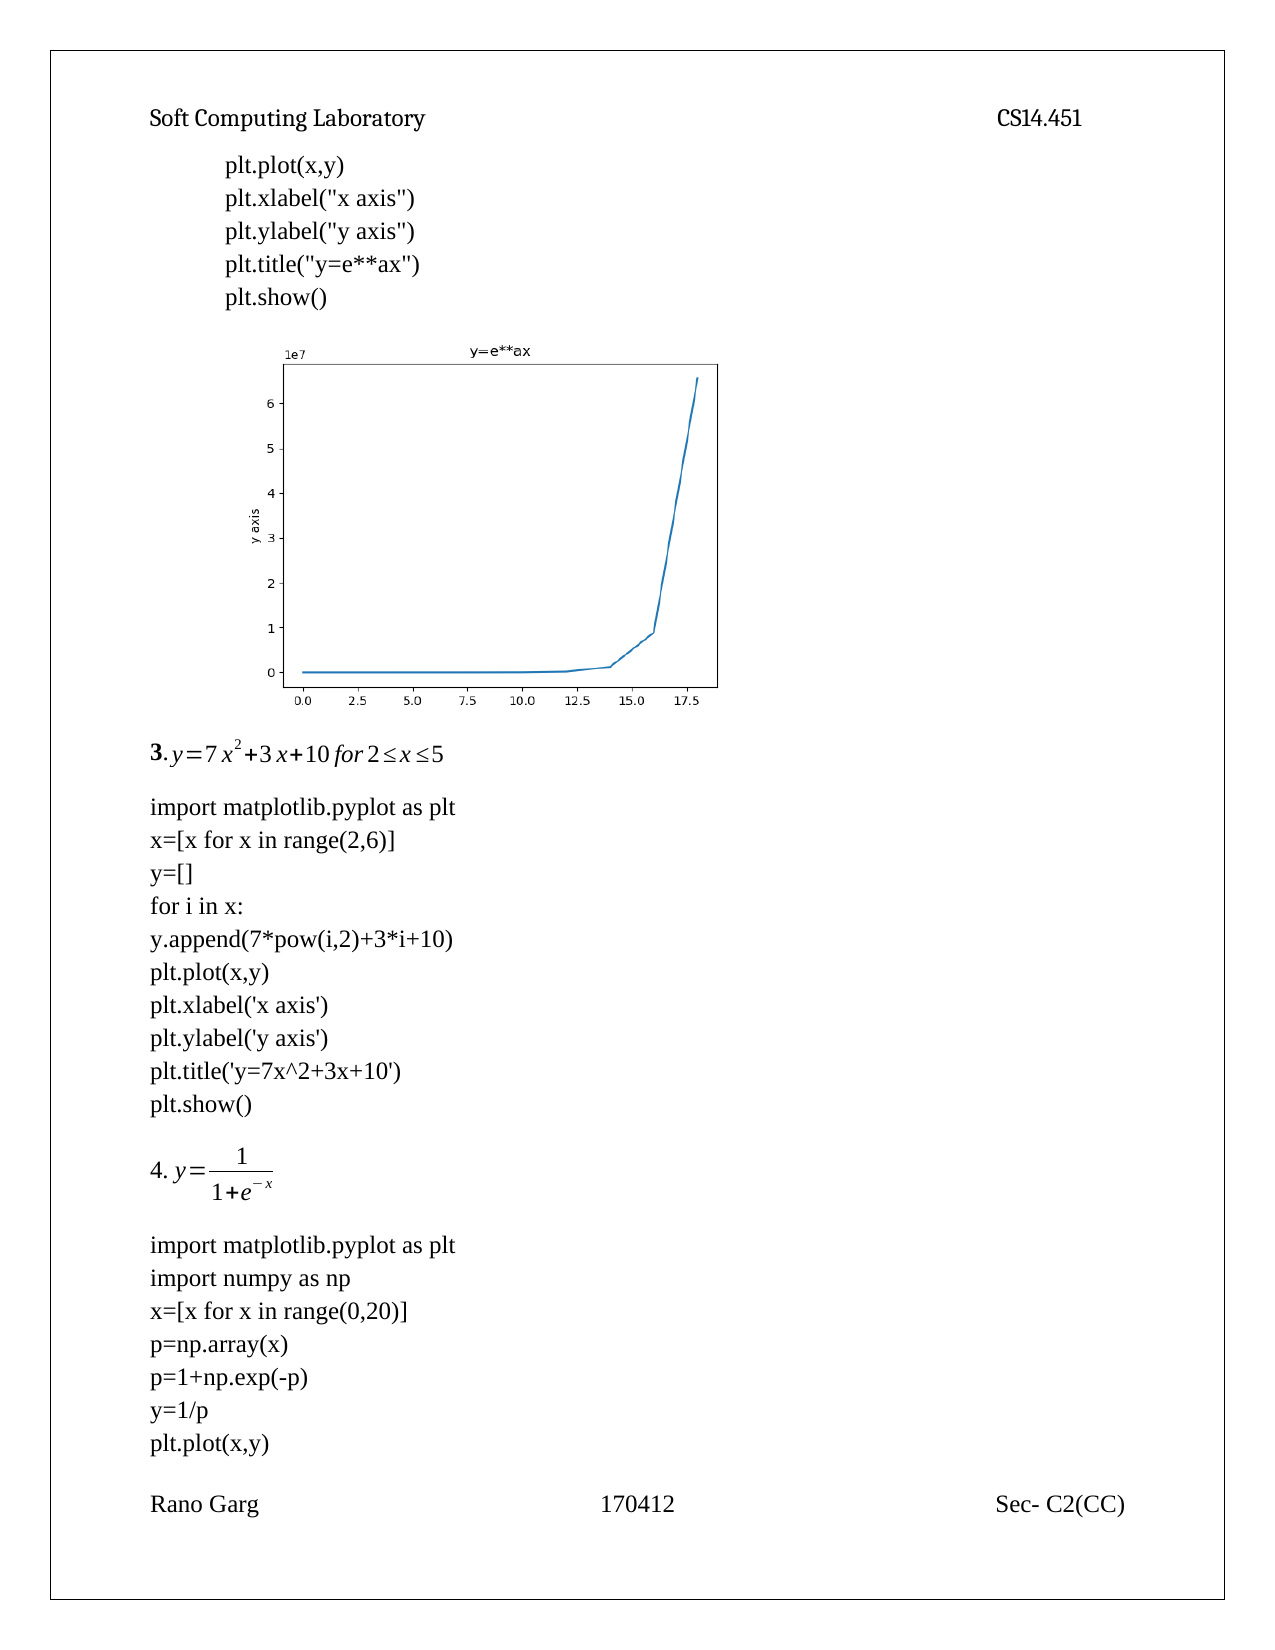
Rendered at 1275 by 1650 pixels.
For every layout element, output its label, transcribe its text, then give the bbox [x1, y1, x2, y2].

picture [225, 315, 745, 711]
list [225, 150, 1125, 311]
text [150, 1230, 1125, 1457]
text 3. [150, 736, 1125, 767]
text import matplotlib.pyplot as plt x=[x for x in range(2,6)] y=[] for i in x: y.append(7*pow(i,2)+3*i+10) plt.plot(x,y) plt.xlabel('x axis') plt.ylabel('y axis') plt.title('y=7x^2+3x+10') plt.show() [150, 792, 1125, 1118]
